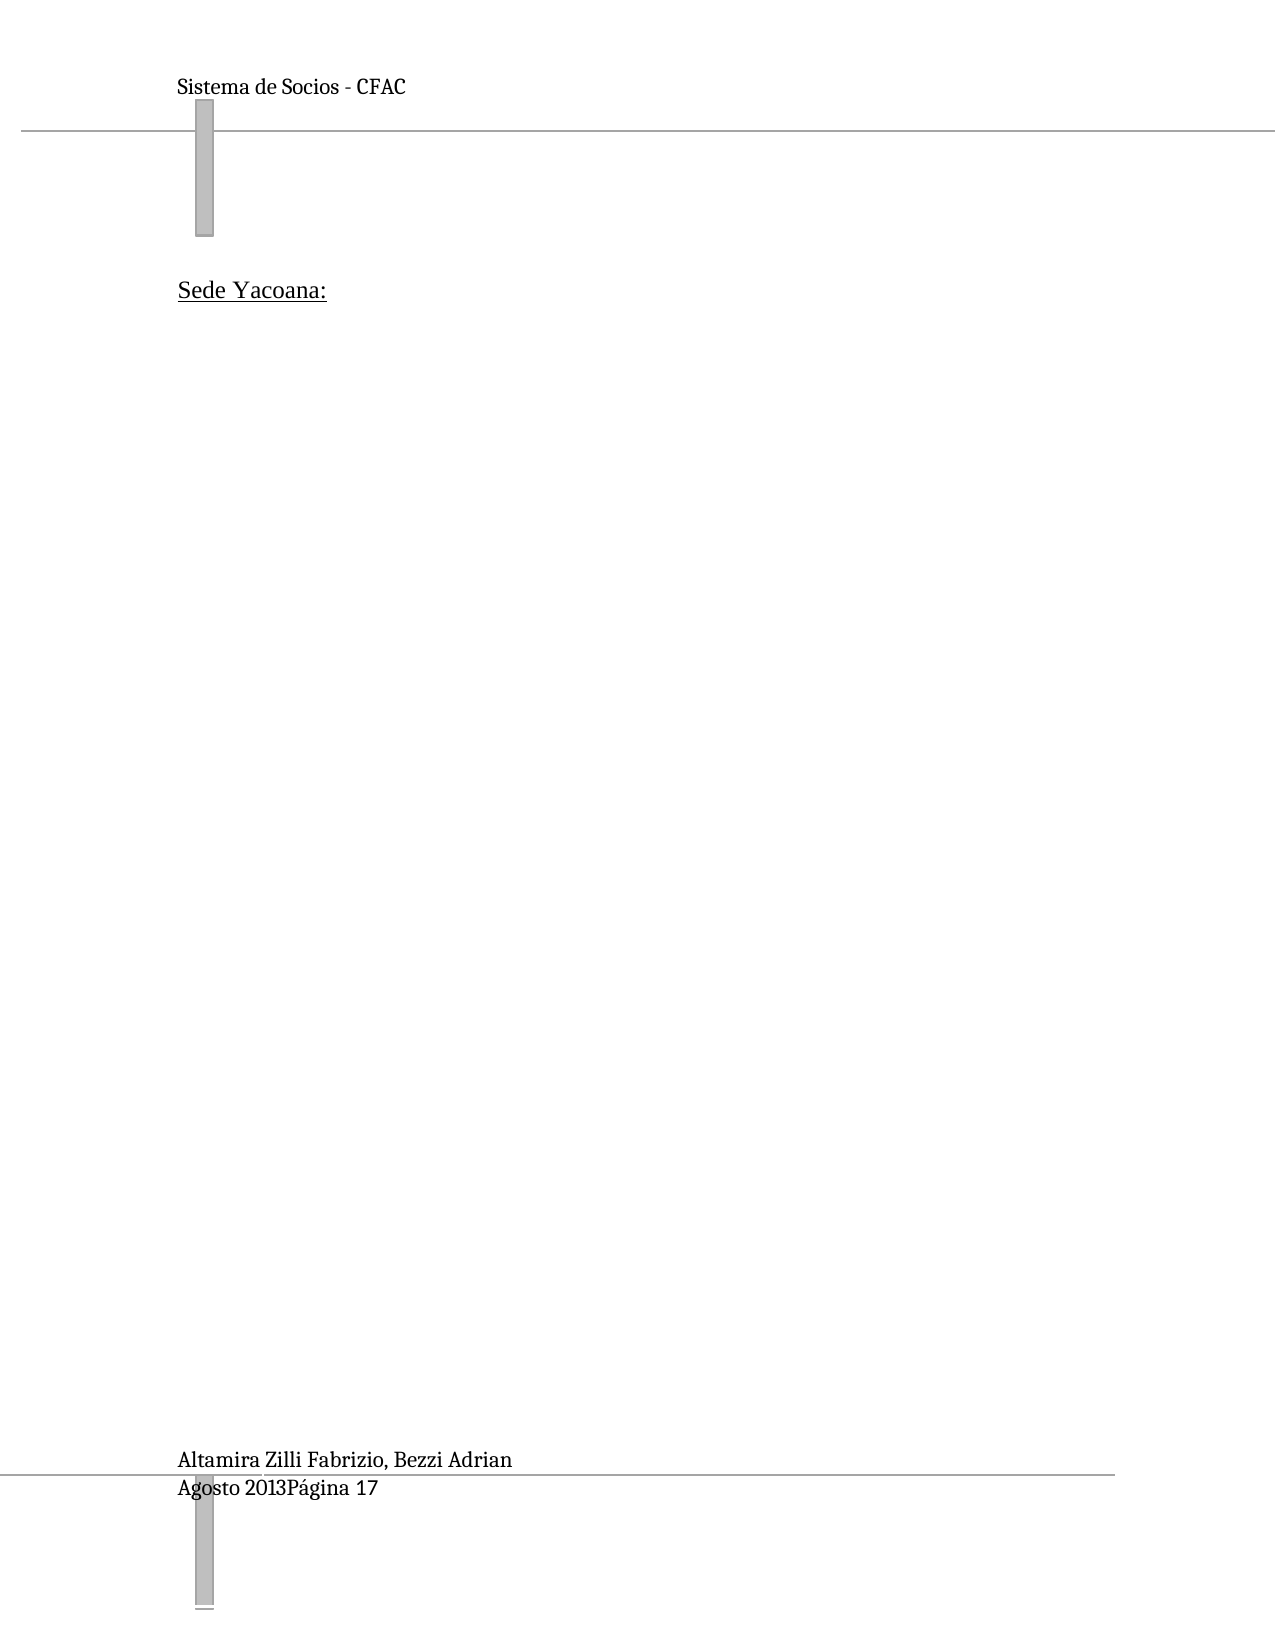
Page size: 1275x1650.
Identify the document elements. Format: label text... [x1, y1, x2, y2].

text Sede Yacoana: [177, 276, 1098, 304]
